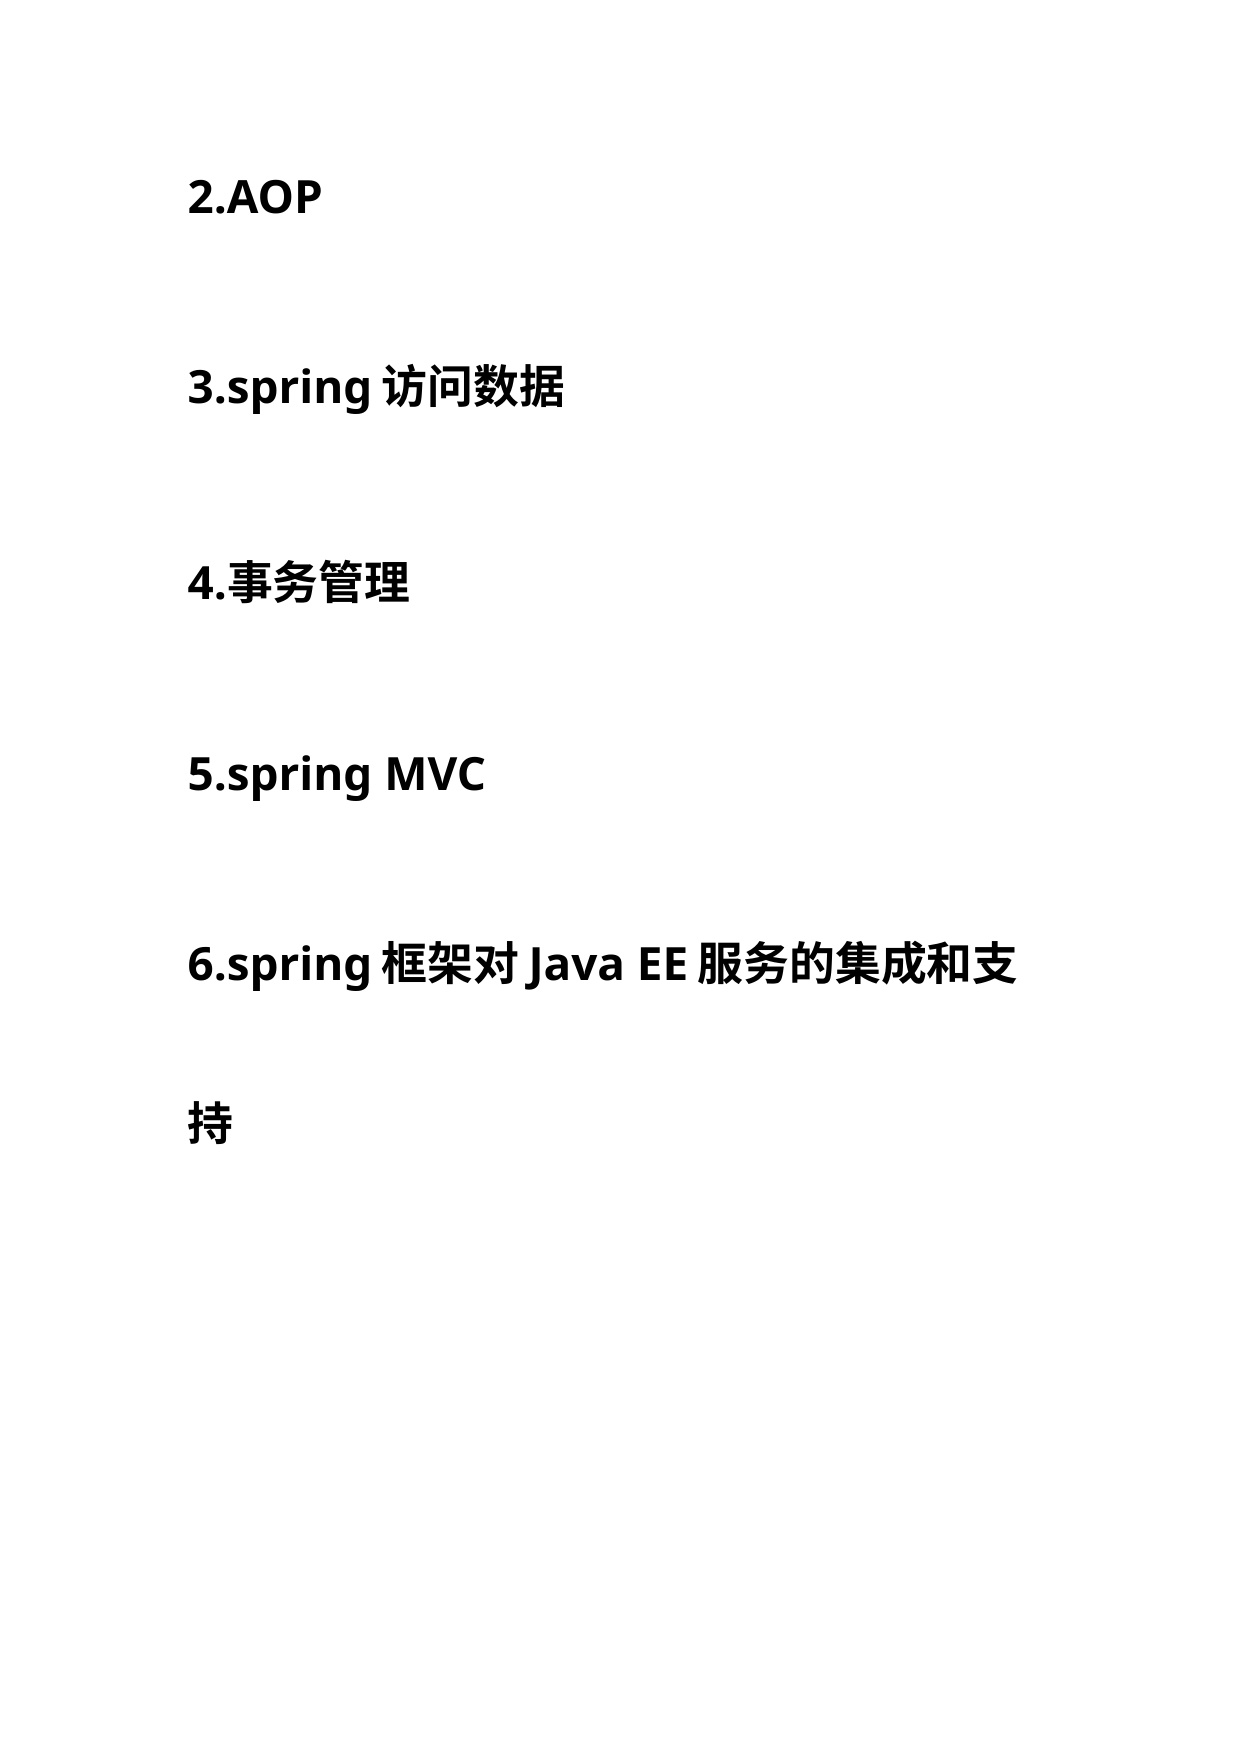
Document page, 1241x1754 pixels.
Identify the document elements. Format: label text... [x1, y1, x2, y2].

subtitle 2.AOP [187, 164, 1053, 227]
subtitle 6.spring框架对Java EE服务的集成和支持 [187, 927, 1053, 1154]
subtitle 5.spring MVC [187, 742, 1053, 804]
subtitle 3.spring访问数据 [187, 350, 1053, 417]
subtitle 4.事务管理 [187, 546, 1053, 612]
